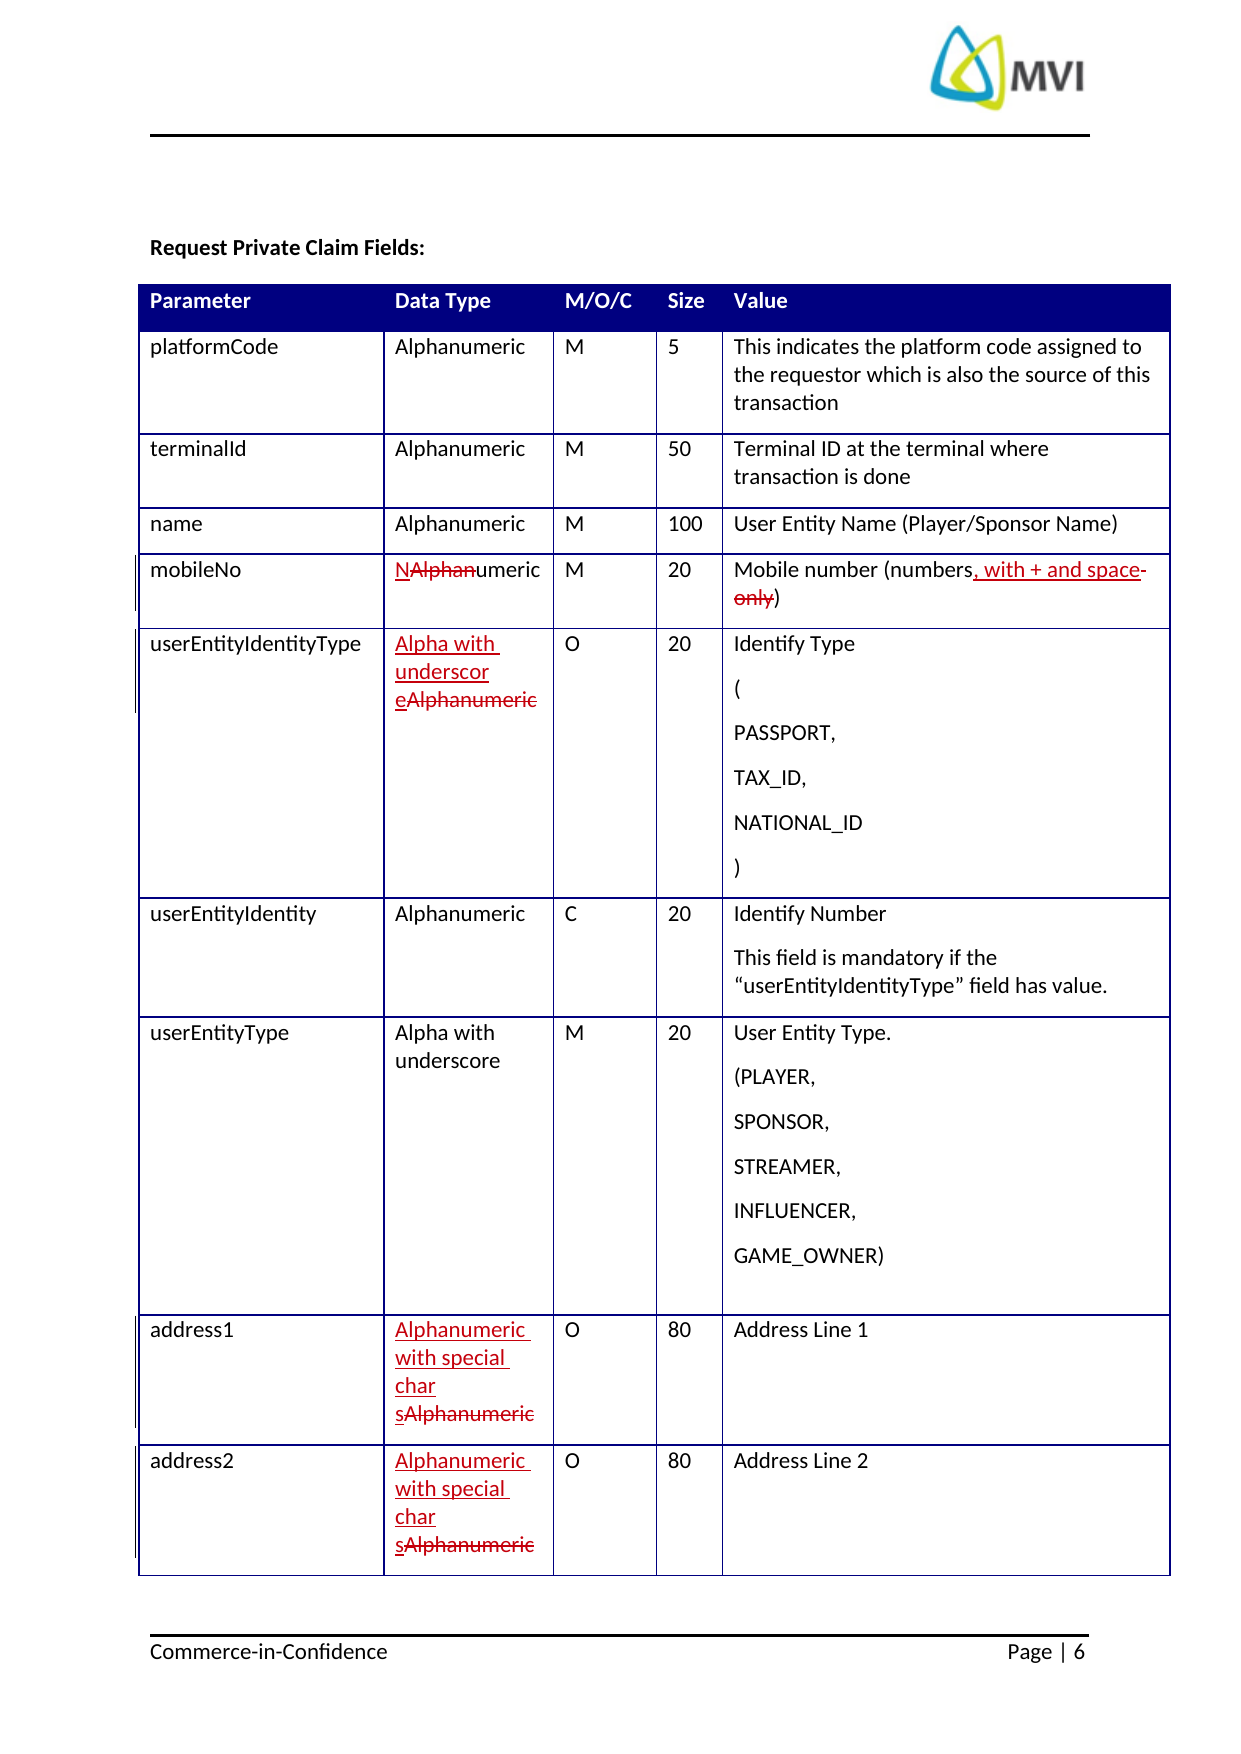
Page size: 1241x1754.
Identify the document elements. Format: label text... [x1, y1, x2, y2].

table_cell O [554, 1316, 656, 1444]
table_cell address2 [140, 1446, 383, 1574]
table_cell Identify Number This field is mandatory if the “userEntityIdentityType” field has value. [723, 899, 1169, 1016]
text Request Private Claim Fields: [150, 233, 1090, 261]
table_cell userEntityIdentityType [140, 629, 383, 897]
table_cell umeric [385, 555, 553, 628]
table_header Data Type [385, 286, 553, 331]
table_header Parameter [140, 286, 383, 331]
table_cell Alphanumeric [385, 899, 553, 1016]
table_header M/O/C [554, 286, 656, 331]
table_cell Mobile number (numbers) [723, 555, 1169, 628]
table_cell 20 [657, 1018, 722, 1314]
table_cell Alphanumeric [385, 509, 553, 553]
table_cell [385, 1446, 553, 1574]
table_cell 80 [657, 1446, 722, 1574]
table_cell M [554, 1018, 656, 1314]
table_cell 20 [657, 629, 722, 897]
table_cell Alpha with underscore [385, 1018, 553, 1314]
table_cell 20 [657, 899, 722, 1016]
table_cell O [554, 629, 656, 897]
table_cell userEntityIdentity [140, 899, 383, 1016]
table_cell M [554, 435, 656, 507]
table_header Value [723, 286, 1169, 331]
table_cell This indicates the platform code assigned to the requestor which is also the source of this transaction [723, 332, 1169, 433]
table_cell 50 [657, 435, 722, 507]
table_cell M [554, 509, 656, 553]
table_cell userEntityType [140, 1018, 383, 1314]
table_header Size [657, 286, 722, 331]
table_cell Terminal ID at the terminal where transaction is done [723, 435, 1169, 507]
picture [925, 21, 1088, 112]
table_cell terminalId [140, 435, 383, 507]
table_cell name [140, 509, 383, 553]
table_cell mobileNo [140, 555, 383, 628]
table_cell [385, 629, 553, 897]
table_cell address1 [140, 1316, 383, 1444]
table_cell Address Line 1 [723, 1316, 1169, 1444]
table_cell O [554, 1446, 656, 1574]
table_cell M [554, 332, 656, 433]
table_cell 100 [657, 509, 722, 553]
table_cell 80 [657, 1316, 722, 1444]
table_cell M [554, 555, 656, 628]
table_cell Identify Type ( PASSPORT, TAX_ID, NATIONAL_ID ) [723, 629, 1169, 897]
table_cell Alphanumeric [385, 332, 553, 433]
table_cell [385, 1316, 553, 1444]
table_cell Address Line 2 [723, 1446, 1169, 1574]
table_cell platformCode [140, 332, 383, 433]
table_cell 20 [657, 555, 722, 628]
table_cell C [554, 899, 656, 1016]
table_cell Alphanumeric [385, 435, 553, 507]
table_cell User Entity Type. (PLAYER, SPONSOR, STREAMER, INFLUENCER, GAME_OWNER) [723, 1018, 1169, 1314]
table_cell User Entity Name (Player/Sponsor Name) [723, 509, 1169, 553]
table_cell 5 [657, 332, 722, 433]
